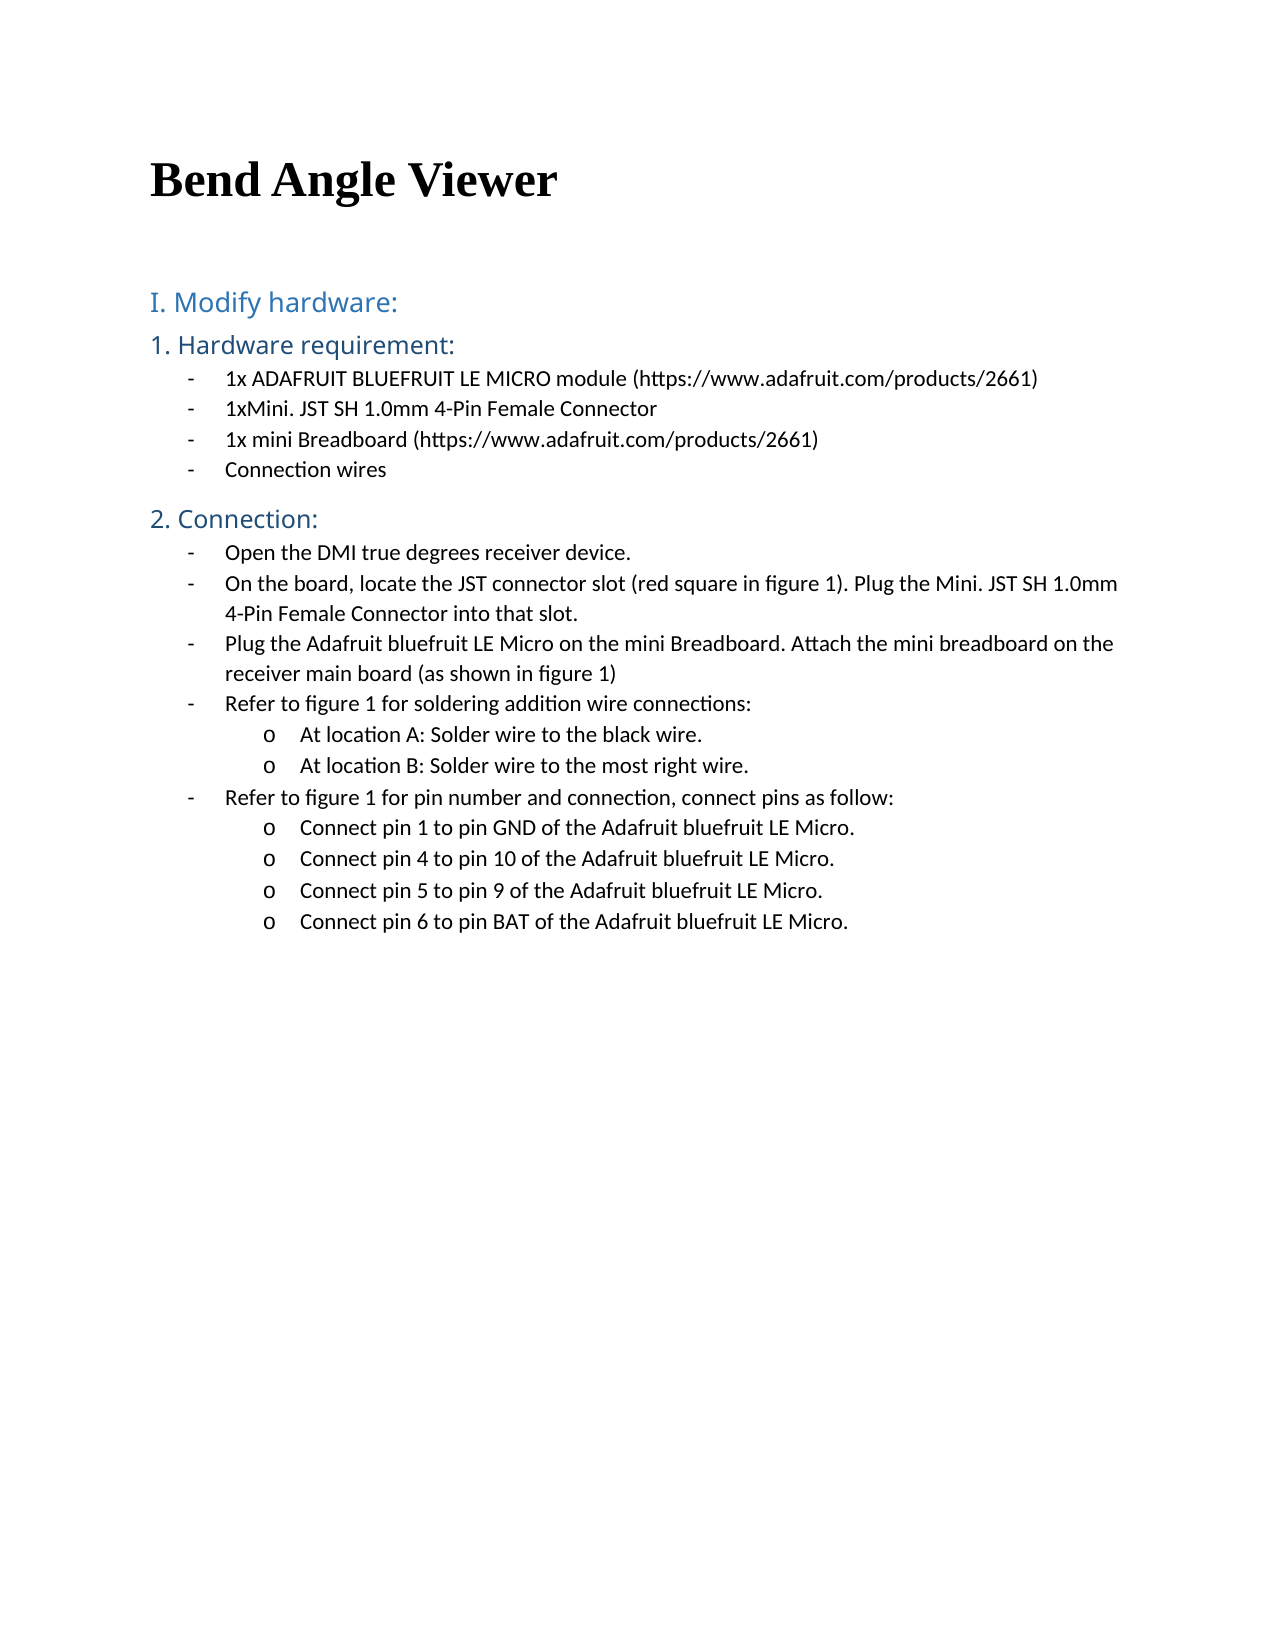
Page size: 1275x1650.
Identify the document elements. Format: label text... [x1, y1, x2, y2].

list Refer to figure 1 for pin number and connection, connect pins as follow: [187, 783, 1125, 811]
list Plug the Adafruit bluefruit LE Micro on the mini Breadboard. Attach the mini breadboard on the receiver main board (as shown in figure 1) [187, 629, 1125, 687]
list Refer to figure 1 for soldering addition wire connections: [187, 689, 1125, 718]
list At location A: Solder wire to the black wire. [262, 720, 1125, 749]
list Connection wires [187, 455, 1125, 483]
list 1xMini. JST SH 1.0mm 4-Pin Female Connector [187, 394, 1125, 422]
list At location B: Solder wire to the most right wire. [262, 751, 1125, 780]
list Open the DMI true degrees receiver device. [187, 538, 1125, 567]
list 1x ADAFRUIT BLUEFRUIT LE MICRO module (https://www.adafruit.com/products/2661) [187, 364, 1125, 392]
subtitle I. Modify hardware: [150, 283, 1125, 320]
list Connect pin 1 to pin GND of the Adafruit bluefruit LE Micro. [262, 813, 1125, 842]
list 1x mini Breadboard (https://www.adafruit.com/products/2661) [187, 425, 1125, 453]
subtitle 2. Connection: [150, 502, 1125, 536]
list On the board, locate the JST connector slot (red square in figure 1). Plug the Mini. JST SH 1.0mm 4-Pin Female Connector into that slot. [187, 569, 1125, 627]
list Connect pin 4 to pin 10 of the Adafruit bluefruit LE Micro. [262, 844, 1125, 873]
subtitle 1. Hardware requirement: [150, 327, 1125, 362]
list Connect pin 5 to pin 9 of the Adafruit bluefruit LE Micro. [262, 876, 1125, 905]
subtitle Bend Angle Viewer [150, 150, 1125, 207]
list Connect pin 6 to pin BAT of the Adafruit bluefruit LE Micro. [262, 907, 1125, 936]
